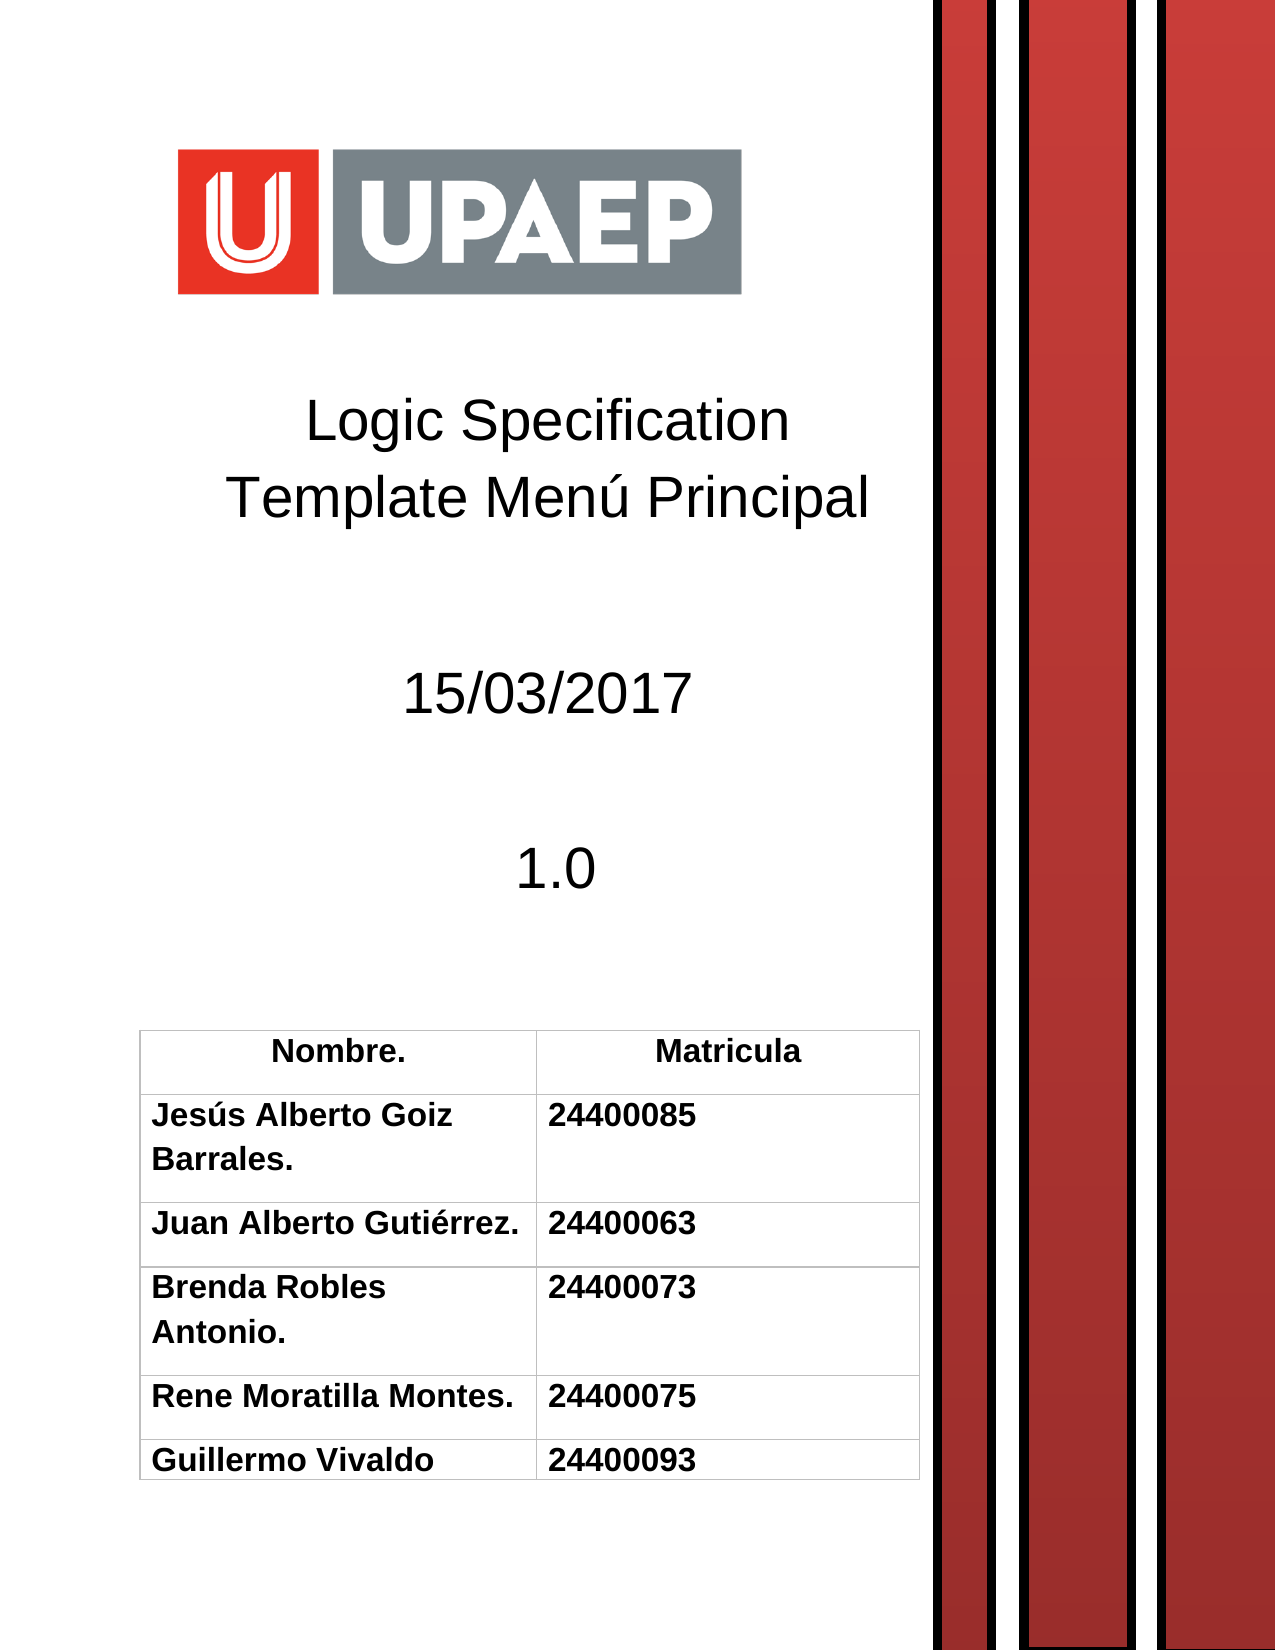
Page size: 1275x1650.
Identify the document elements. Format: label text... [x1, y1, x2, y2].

table_cell 24400063 [537, 1203, 919, 1266]
table_cell 24400085 [537, 1095, 919, 1202]
table_cell 24400073 [537, 1268, 919, 1375]
table_cell 24400075 [537, 1376, 919, 1439]
table_header Nombre. [141, 1031, 536, 1094]
table_cell 24400093 [537, 1440, 919, 1478]
table_cell Jesús Alberto Goiz Barrales. [141, 1095, 536, 1202]
picture [177, 147, 746, 298]
table_cell Brenda Robles Antonio. [141, 1268, 536, 1375]
text 1.0 [177, 757, 1098, 901]
table_header Matricula [537, 1031, 919, 1094]
table_cell Rene Moratilla Montes. [141, 1376, 536, 1439]
text 15/03/2017 [177, 659, 1098, 726]
text Logic Specification Template Menú Principal [177, 386, 1098, 530]
table_cell Juan Alberto Gutiérrez. [141, 1203, 536, 1266]
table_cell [141, 1440, 536, 1478]
